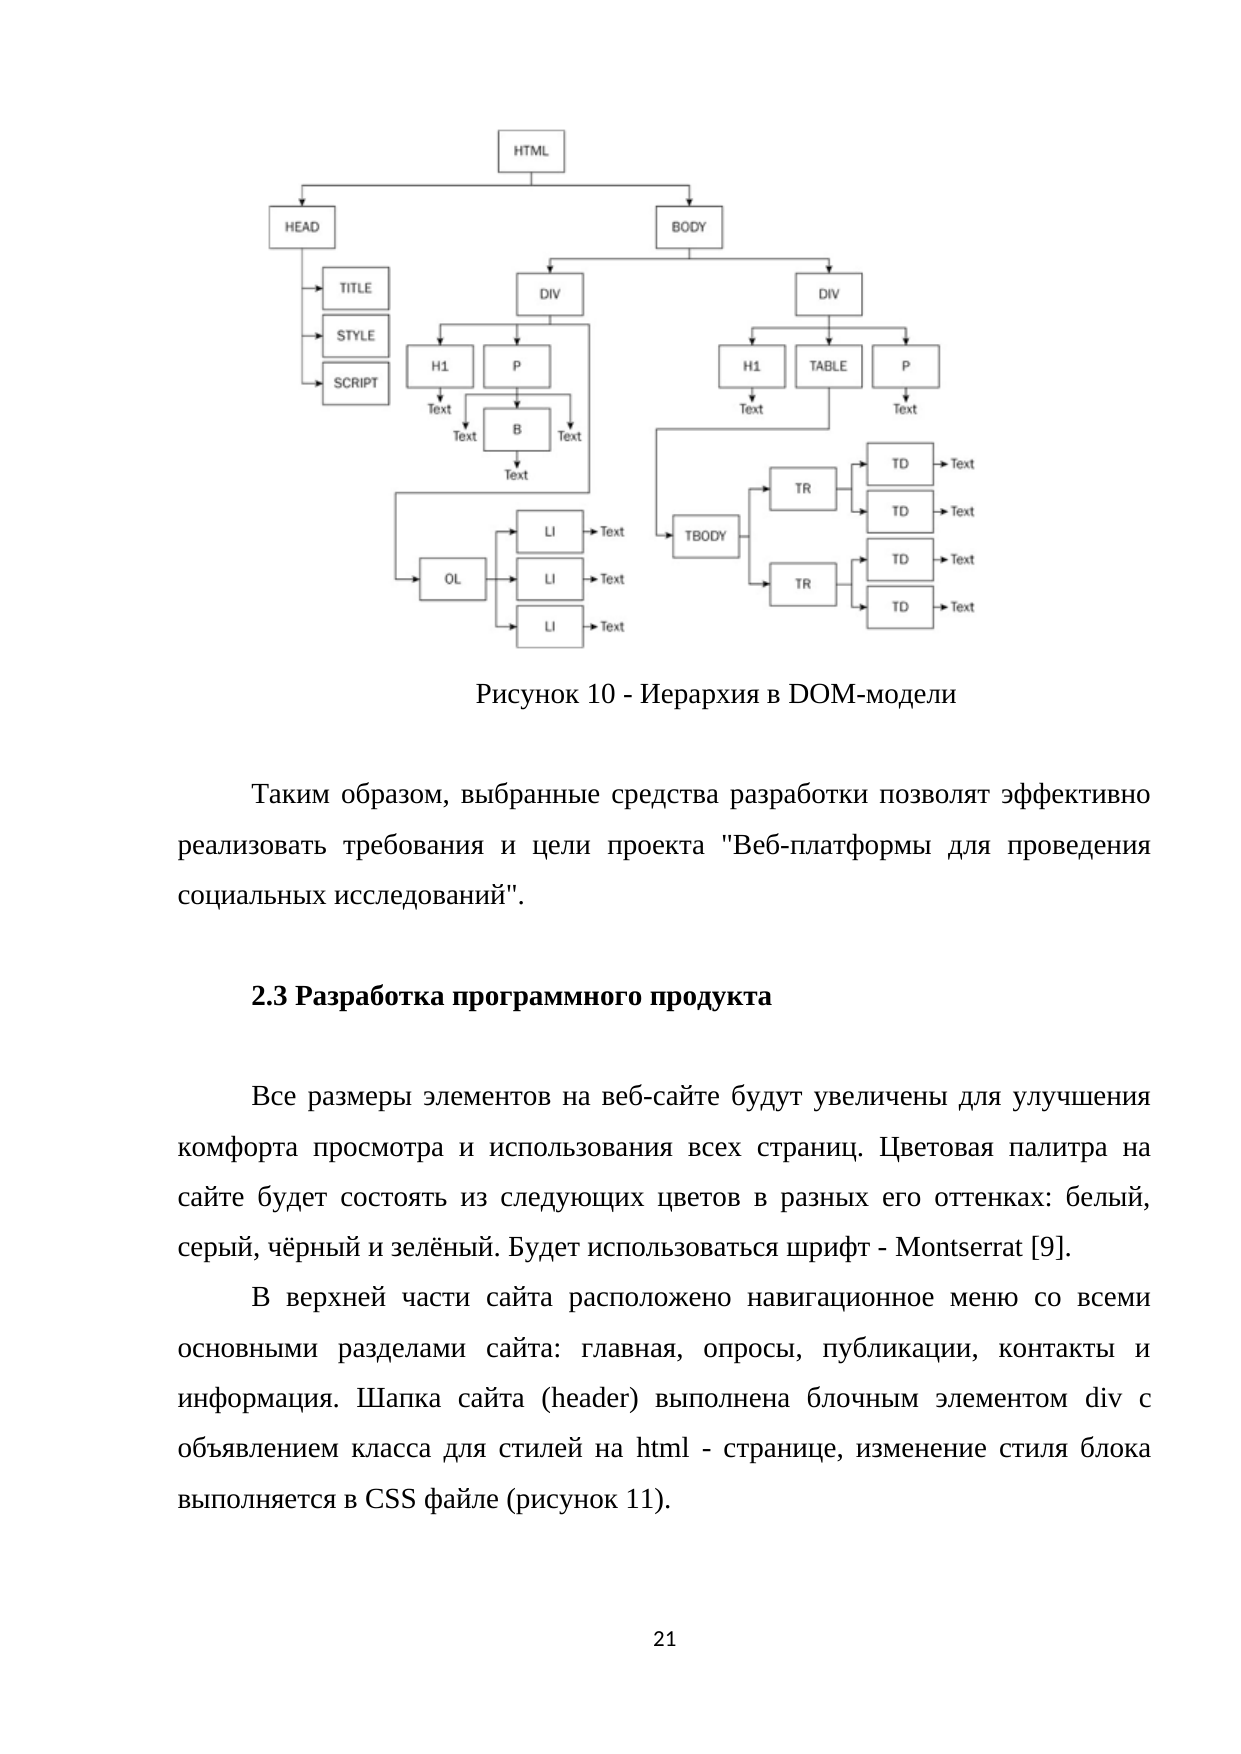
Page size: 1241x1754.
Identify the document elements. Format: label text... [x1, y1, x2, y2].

text В верхней части сайта расположено навигационное меню со всеми основными разделами сайта: главная, опросы, публикации, контакты и информация. Шапка сайта (header) выполнена блочным элементом div с объявлением класса для стилей на html - странице, изменение стиля блока выполняется в CSS файле (рисунок 11). [177, 1279, 1152, 1514]
subtitle 2.3 Разработка программного продукта [177, 978, 1152, 1011]
text Рисунок 10 - Иерархия в DOM-модели [177, 676, 1152, 709]
text Таким образом, выбранные средства разработки позволят эффективно реализовать требования и цели проекта "Веб-платформы для проведения социальных исследований". [177, 776, 1152, 911]
picture [251, 118, 994, 662]
text Все размеры элементов на веб-сайте будут увеличены для улучшения комфорта просмотра и использования всех страниц. Цветовая палитра на сайте будет состоять из следующих цветов в разных его оттенках: белый, серый, чёрный и зелёный. Будет использоваться шрифт - Montserrat [9]. [177, 1078, 1152, 1263]
